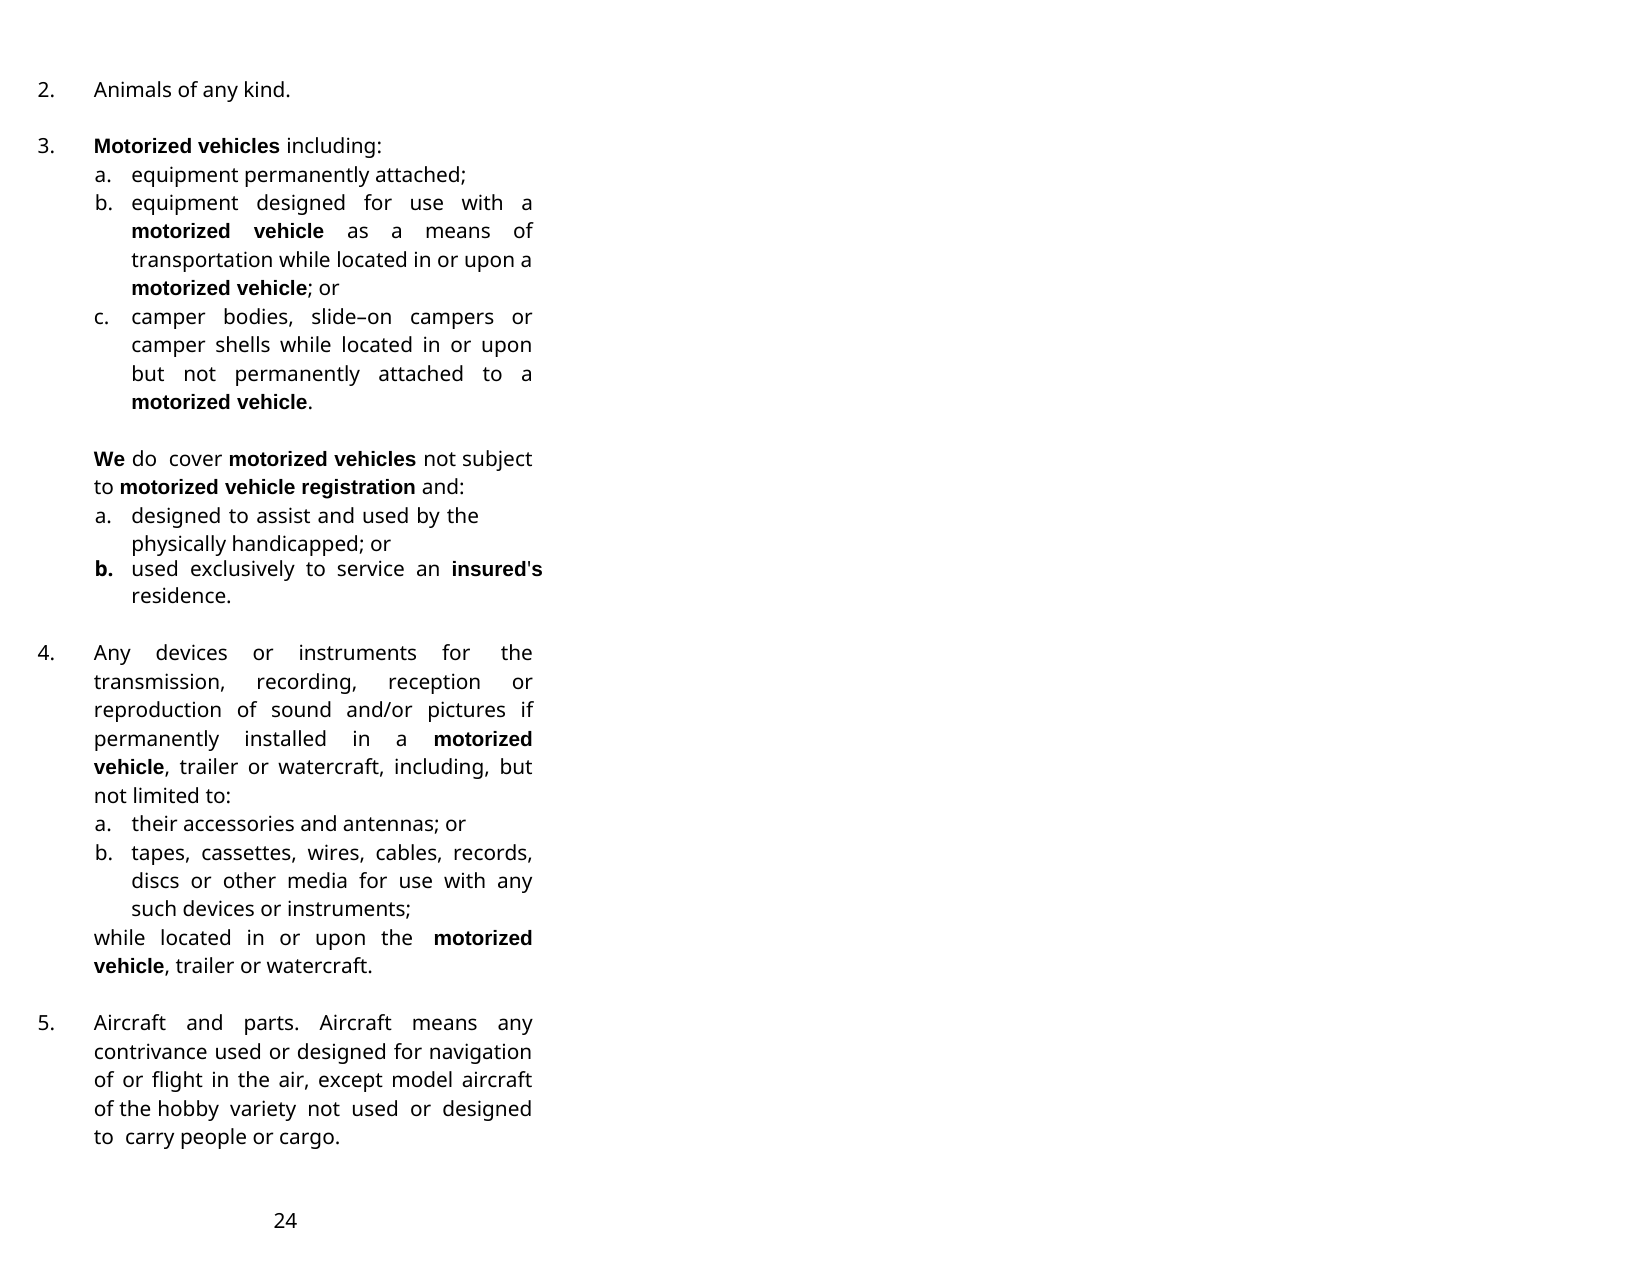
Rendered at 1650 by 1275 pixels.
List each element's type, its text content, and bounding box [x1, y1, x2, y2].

text while located in or upon the motorized vehicle, trailer or watercraft. [94, 923, 533, 980]
list equipment designed for use with a motorized vehicle as a means of transportation while located in or upon a motorized vehicle; or [94, 188, 533, 302]
list designed to assist and used by the physically handicapped; or [94, 501, 533, 558]
list Aircraft and parts. Aircraft means any contrivance used or designed for navigation of or flight in the air, except model aircraft of the hobby variety not used or designed to carry people or cargo. [37, 1008, 533, 1151]
list used exclusively to service an insured's [94, 558, 1414, 582]
list equipment permanently attached; [94, 160, 1414, 188]
list Animals of any kind. [37, 75, 1414, 103]
list tapes, cassettes, wires, cables, records, discs or other media for use with any such devices or instruments; [94, 838, 533, 923]
text residence. [131, 582, 1414, 610]
list camper bodies, slide–on campers or camper shells while located in or upon but not permanently attached to a motorized vehicle. [94, 302, 533, 416]
list their accessories and antennas; or [94, 809, 1414, 838]
list Any devices or instruments for the transmission, recording, reception or reproduction of sound and/or pictures if permanently installed in a motorized vehicle, trailer or watercraft, including, but not limited to: [37, 638, 533, 809]
list Motorized vehicles including: [37, 131, 1414, 160]
text We do cover motorized vehicles not subject to motorized vehicle registration and: [94, 444, 533, 501]
